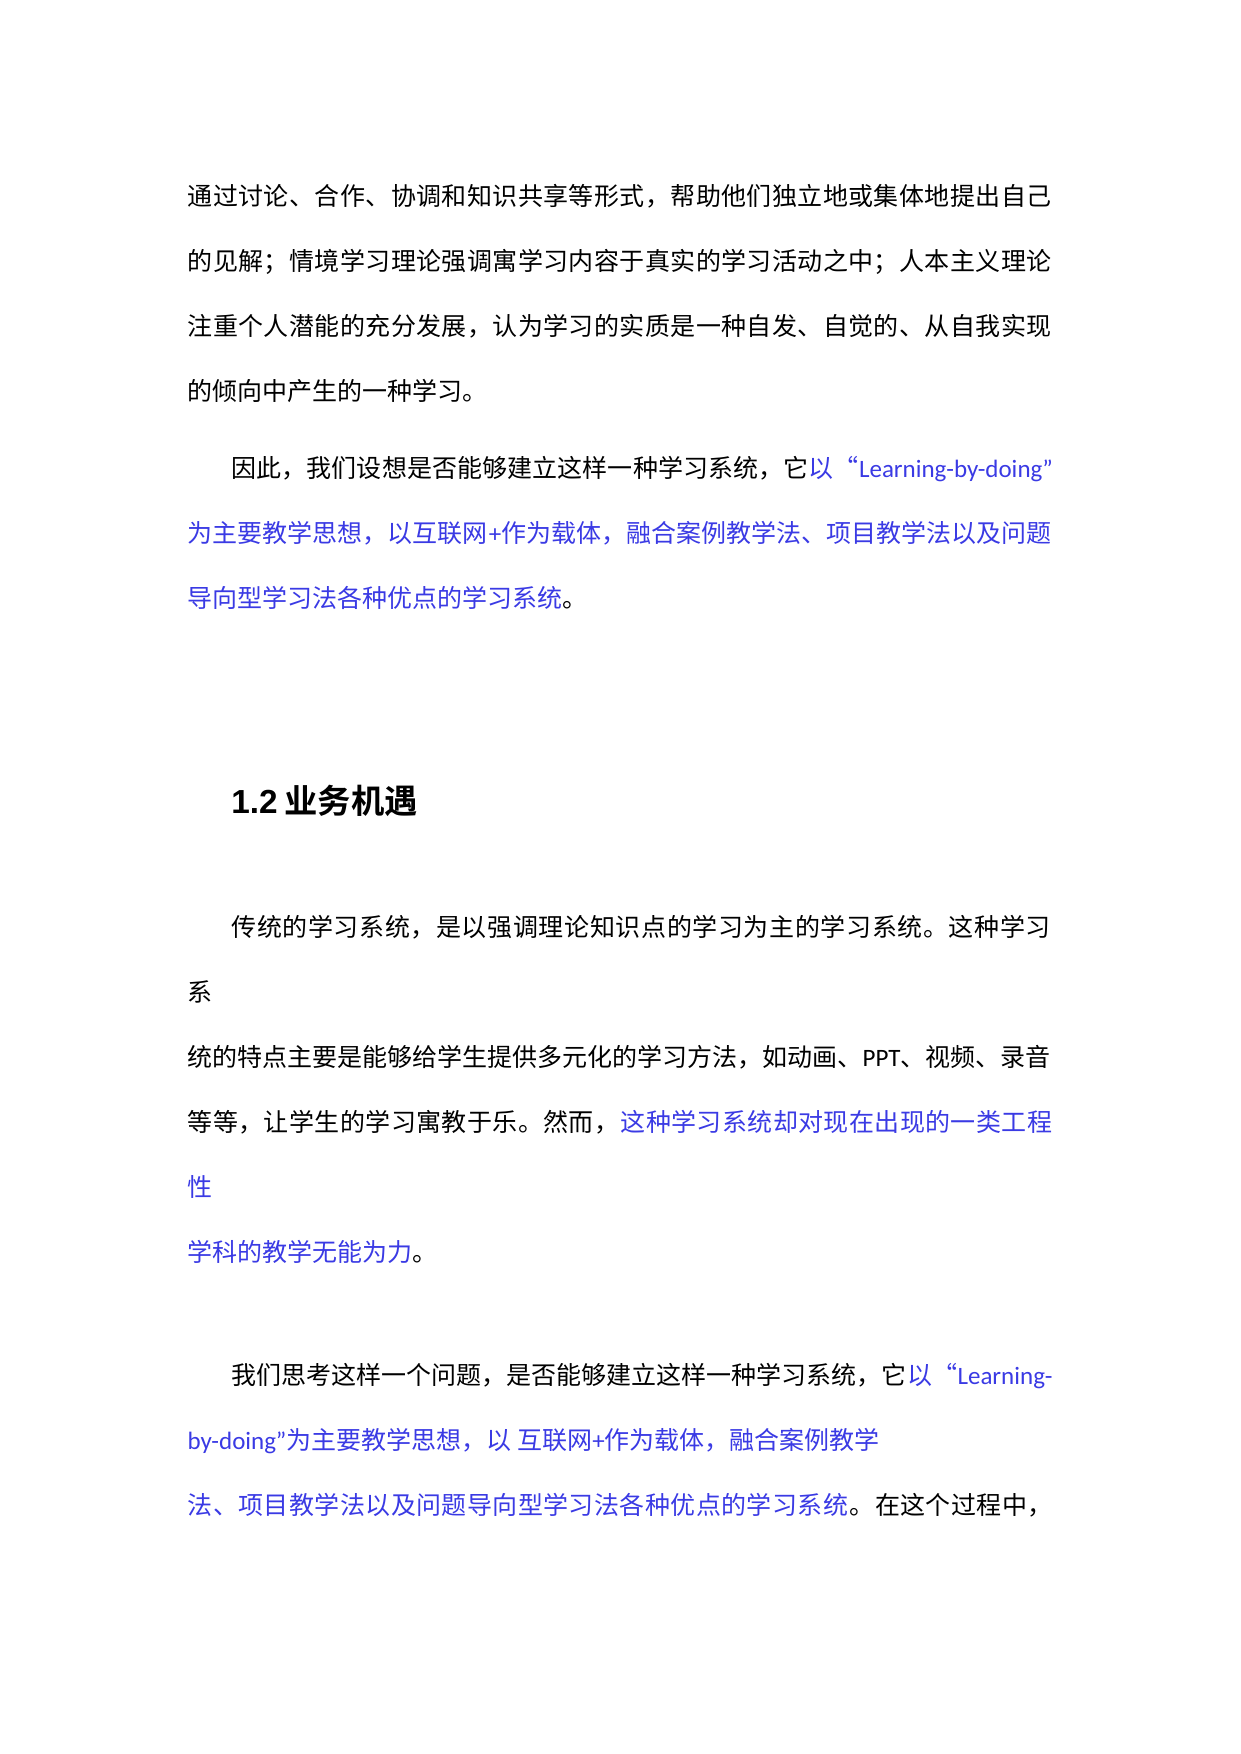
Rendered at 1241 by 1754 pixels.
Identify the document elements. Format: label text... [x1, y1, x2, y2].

subtitle 1.2业务机遇 [187, 767, 1053, 832]
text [187, 1471, 1053, 1536]
text 统的特点主要是能够给学生提供多元化的学习方法，如动画、PPT、视频、录音 [187, 1023, 1053, 1088]
text 等等，让学生的学习寓教于乐。然而，这种学习系统却对现在出现的一类工程性 [187, 1088, 1053, 1218]
text 我们思考这样一个问题，是否能够建立这样一种学习系统，它以“Learning-by-doing”为主要教学思想，以 互联网+作为载体，融合案例教学 [187, 1341, 1053, 1471]
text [187, 162, 1053, 422]
text 传统的学习系统，是以强调理论知识点的学习为主的学习系统。这种学习系 [187, 893, 1053, 1023]
text 学科的教学无能为力。 [187, 1218, 1053, 1283]
text 因此，我们设想是否能够建立这样一种学习系统，它以“Learning-by-doing”为主要教学思想，以互联网+作为载体，融合案例教学法、项目教学法以及问题导向型学习法各种优点的学习系统。 [187, 434, 1053, 629]
